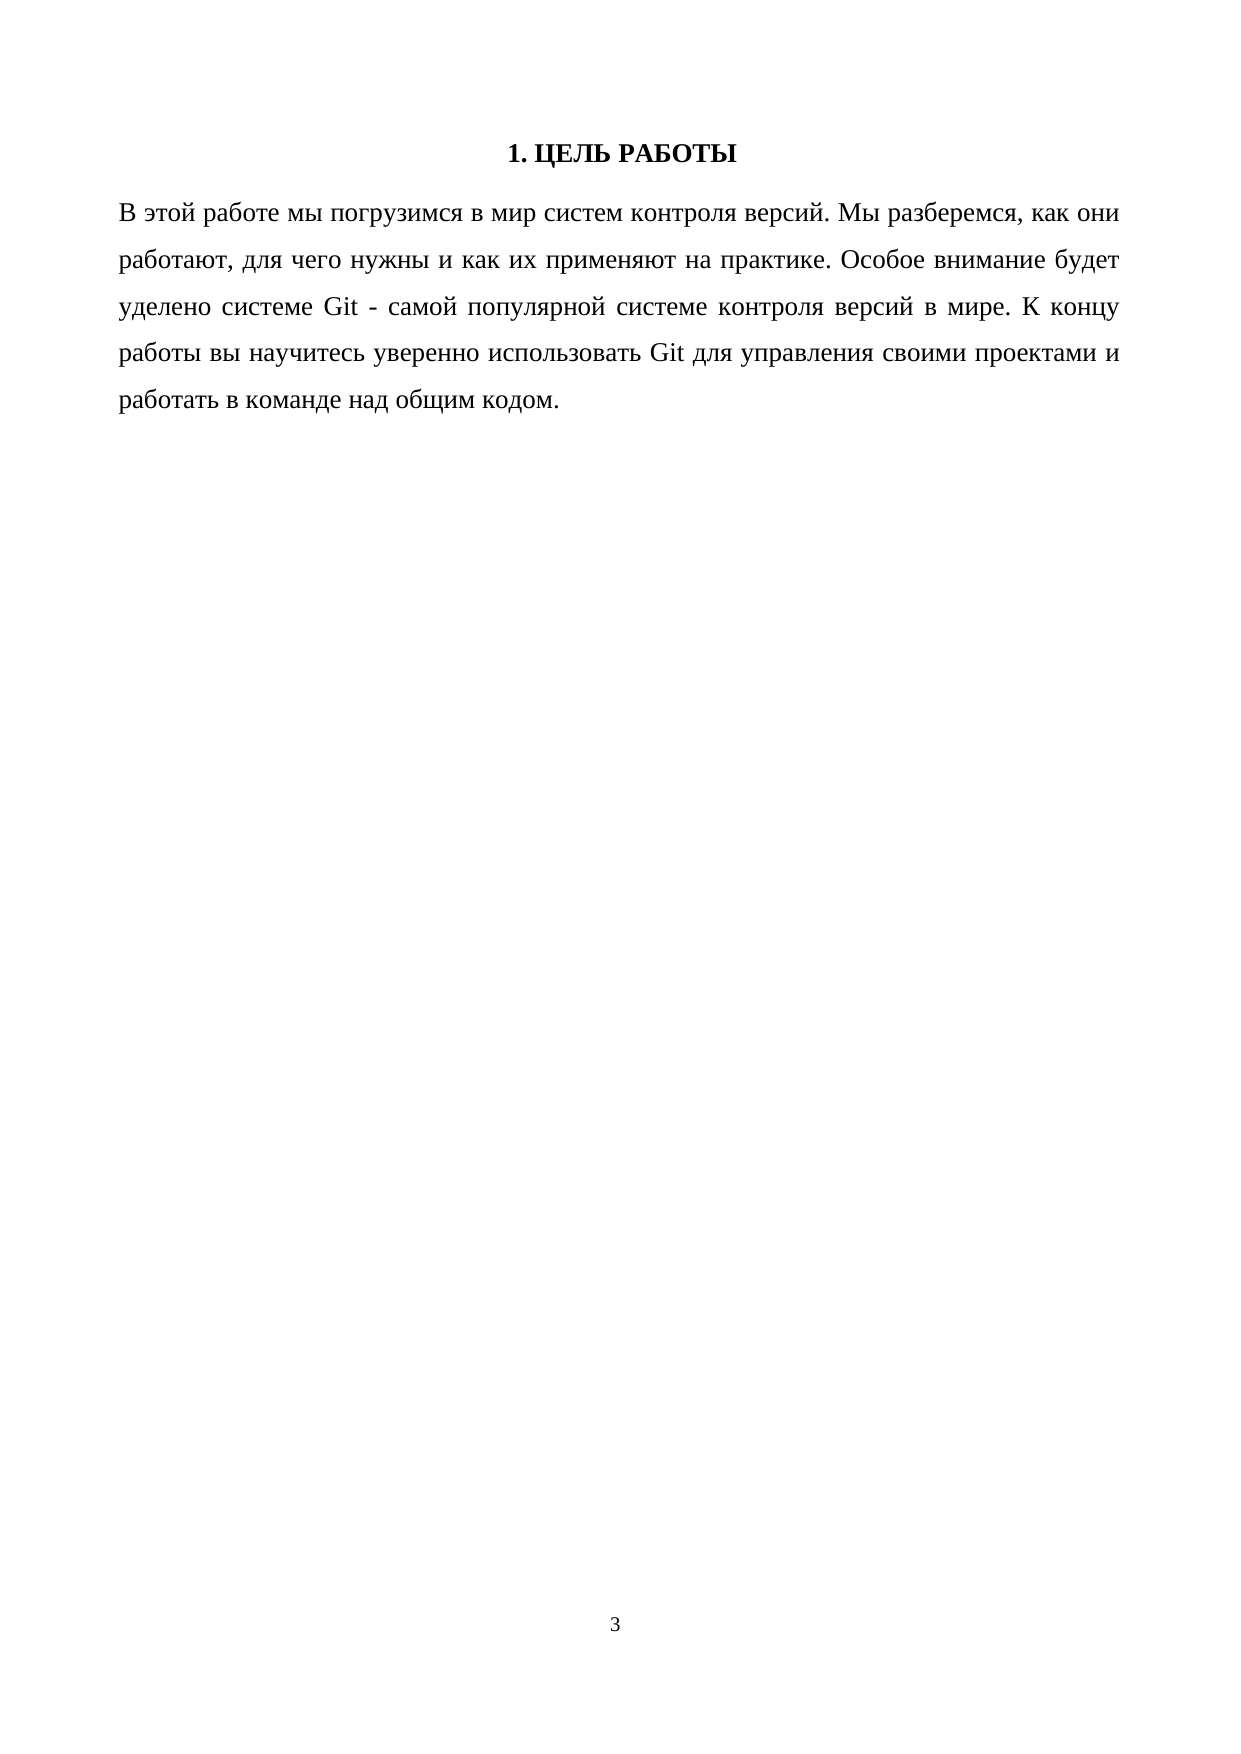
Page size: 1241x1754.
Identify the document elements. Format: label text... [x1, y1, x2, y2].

subtitle ЦЕЛЬ РАБОТЫ [507, 137, 1192, 168]
text В этой работе мы погрузимся в мир систем контроля версий. Мы разберемся, как они работают, для чего нужны и как их применяют на практике. Особое внимание будет уделено системе Git - самой популярной системе контроля версий в мире. К концу работы вы научитесь уверенно использовать Git для управления своими проектами и работать в команде над общим кодом. [118, 196, 1121, 414]
